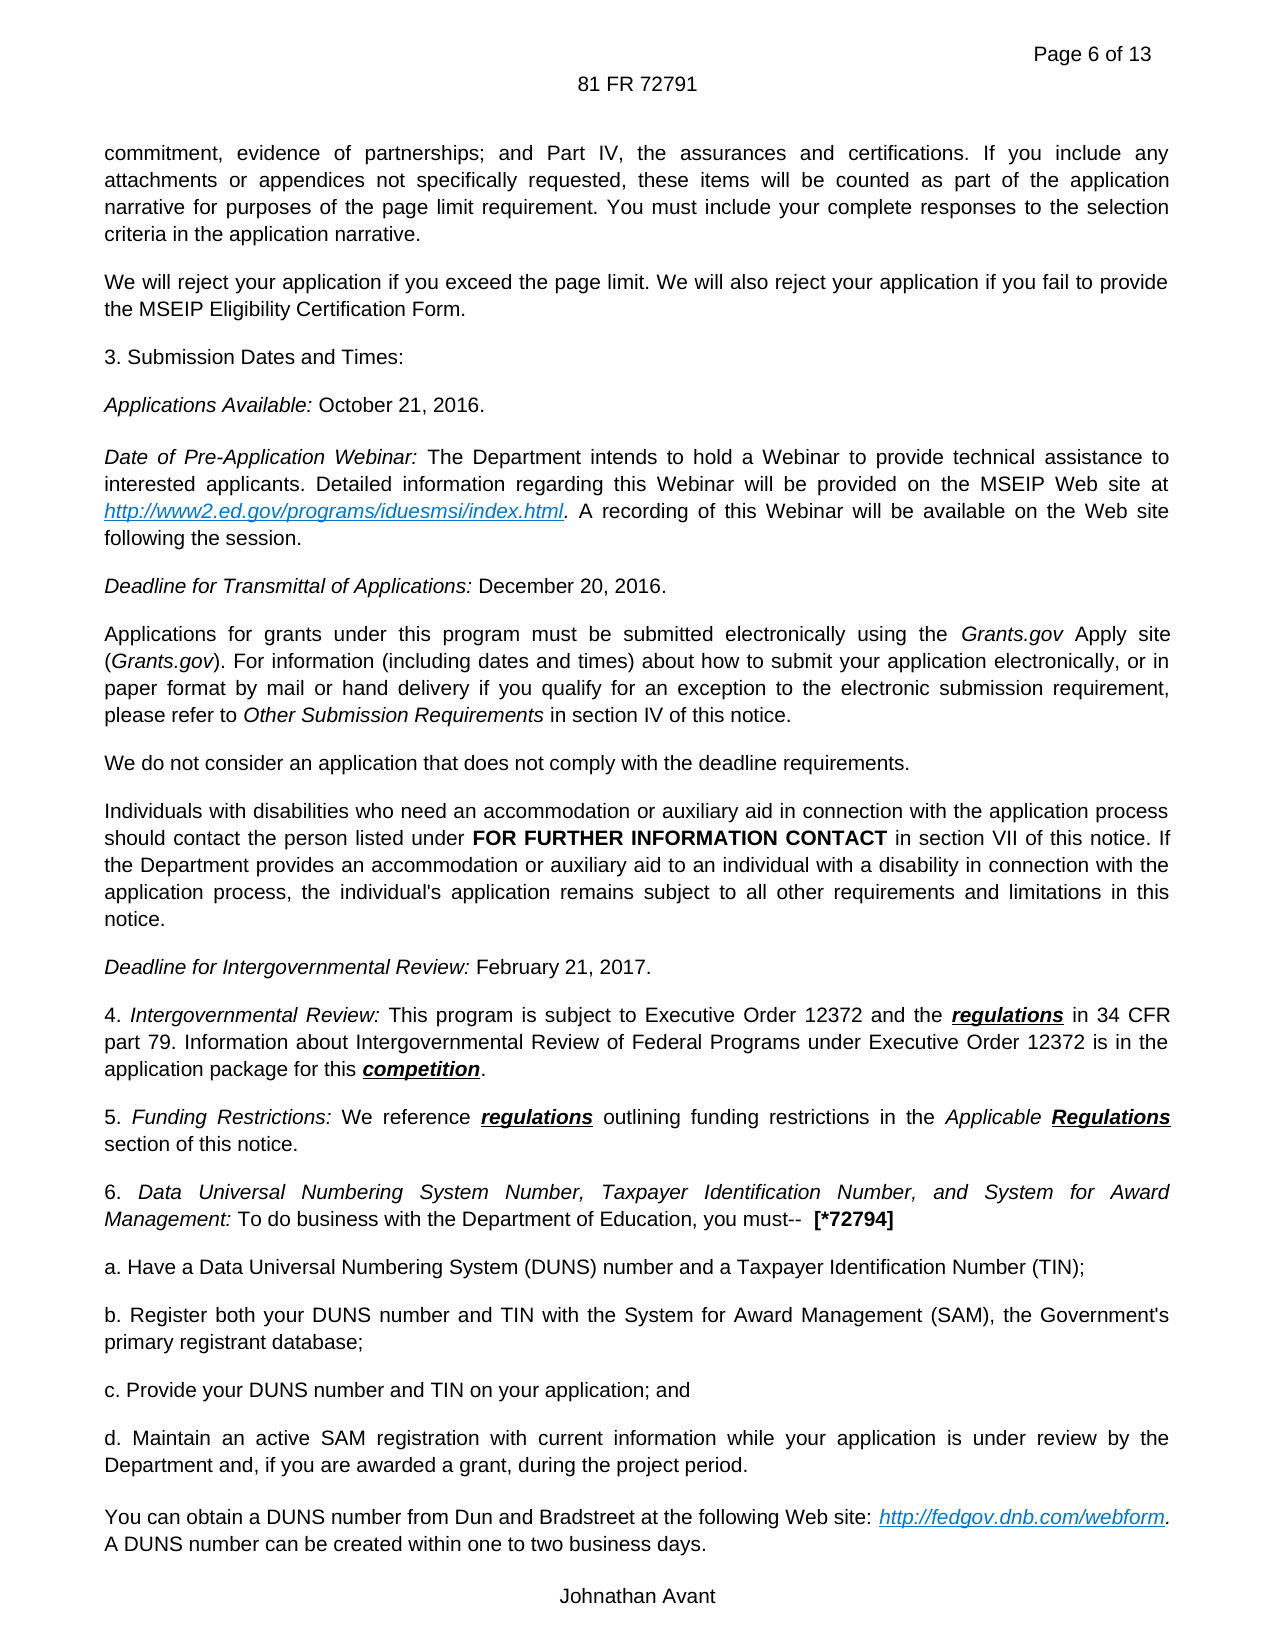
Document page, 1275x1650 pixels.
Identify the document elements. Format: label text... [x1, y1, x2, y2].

text 5. Funding Restrictions: We reference regulations outlining funding restrictions in the Applicable Regulations section of this notice. [104, 1102, 1171, 1156]
text Applications for grants under this program must be submitted electronically using the Grants.gov Apply site (Grants.gov). For information (including dates and times) about how to submit your application electronically, or in paper format by mail or hand delivery if you qualify for an exception to the electronic submission requirement, please refer to Other Submission Requirements in section IV of this notice. [104, 619, 1171, 727]
text c. Provide your DUNS number and TIN on your application; and [104, 1375, 1171, 1402]
text Deadline for Transmittal of Applications: December 20, 2016. [104, 571, 1171, 598]
text 3. Submission Dates and Times: [104, 342, 1171, 369]
text a. Have a Data Universal Numbering System (DUNS) number and a Taxpayer Identification Number (TIN); [104, 1252, 1171, 1279]
text Deadline for Intergovernmental Review: February 21, 2017. [104, 952, 1171, 979]
text We do not consider an application that does not comply with the deadline requirements. [104, 748, 1171, 775]
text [104, 137, 1171, 246]
text Date of Pre-Application Webinar: The Department intends to hold a Webinar to provide technical assistance to interested applicants. Detailed information regarding this Webinar will be provided on the MSEIP Web site at http://www2.ed.gov/programs/iduesmsi/index.html. A recording of this Webinar will be available on the Web site following the session. [104, 442, 1171, 550]
text b. Register both your DUNS number and TIN with the System for Award Management (SAM), the Government's primary registrant database; [104, 1300, 1171, 1354]
text 4. Intergovernmental Review: This program is subject to Executive Order 12372 and the regulations in 34 CFR part 79. Information about Intergovernmental Review of Federal Programs under Executive Order 12372 is in the application package for this competition. [104, 1000, 1171, 1081]
text Individuals with disabilities who need an accommodation or auxiliary aid in connection with the application process should contact the person listed under FOR FURTHER INFORMATION CONTACT in section VII of this notice. If the Department provides an accommodation or auxiliary aid to an individual with a disability in connection with the application process, the individual's application remains subject to all other requirements and limitations in this notice. [104, 796, 1171, 931]
text You can obtain a DUNS number from Dun and Bradstreet at the following Web site: http://fedgov.dnb.com/webform. A DUNS number can be created within one to two business days. [104, 1502, 1171, 1556]
text Applications Available: October 21, 2016. [104, 389, 1171, 417]
text 6. Data Universal Numbering System Number, Taxpayer Identification Number, and System for Award Management: To do business with the Department of Education, you must-- [*72794] [104, 1177, 1171, 1231]
text We will reject your application if you exceed the page limit. We will also reject your application if you fail to provide the MSEIP Eligibility Certification Form. [104, 267, 1171, 321]
text d. Maintain an active SAM registration with current information while your application is under review by the Department and, if you are awarded a grant, during the project period. [104, 1423, 1171, 1477]
